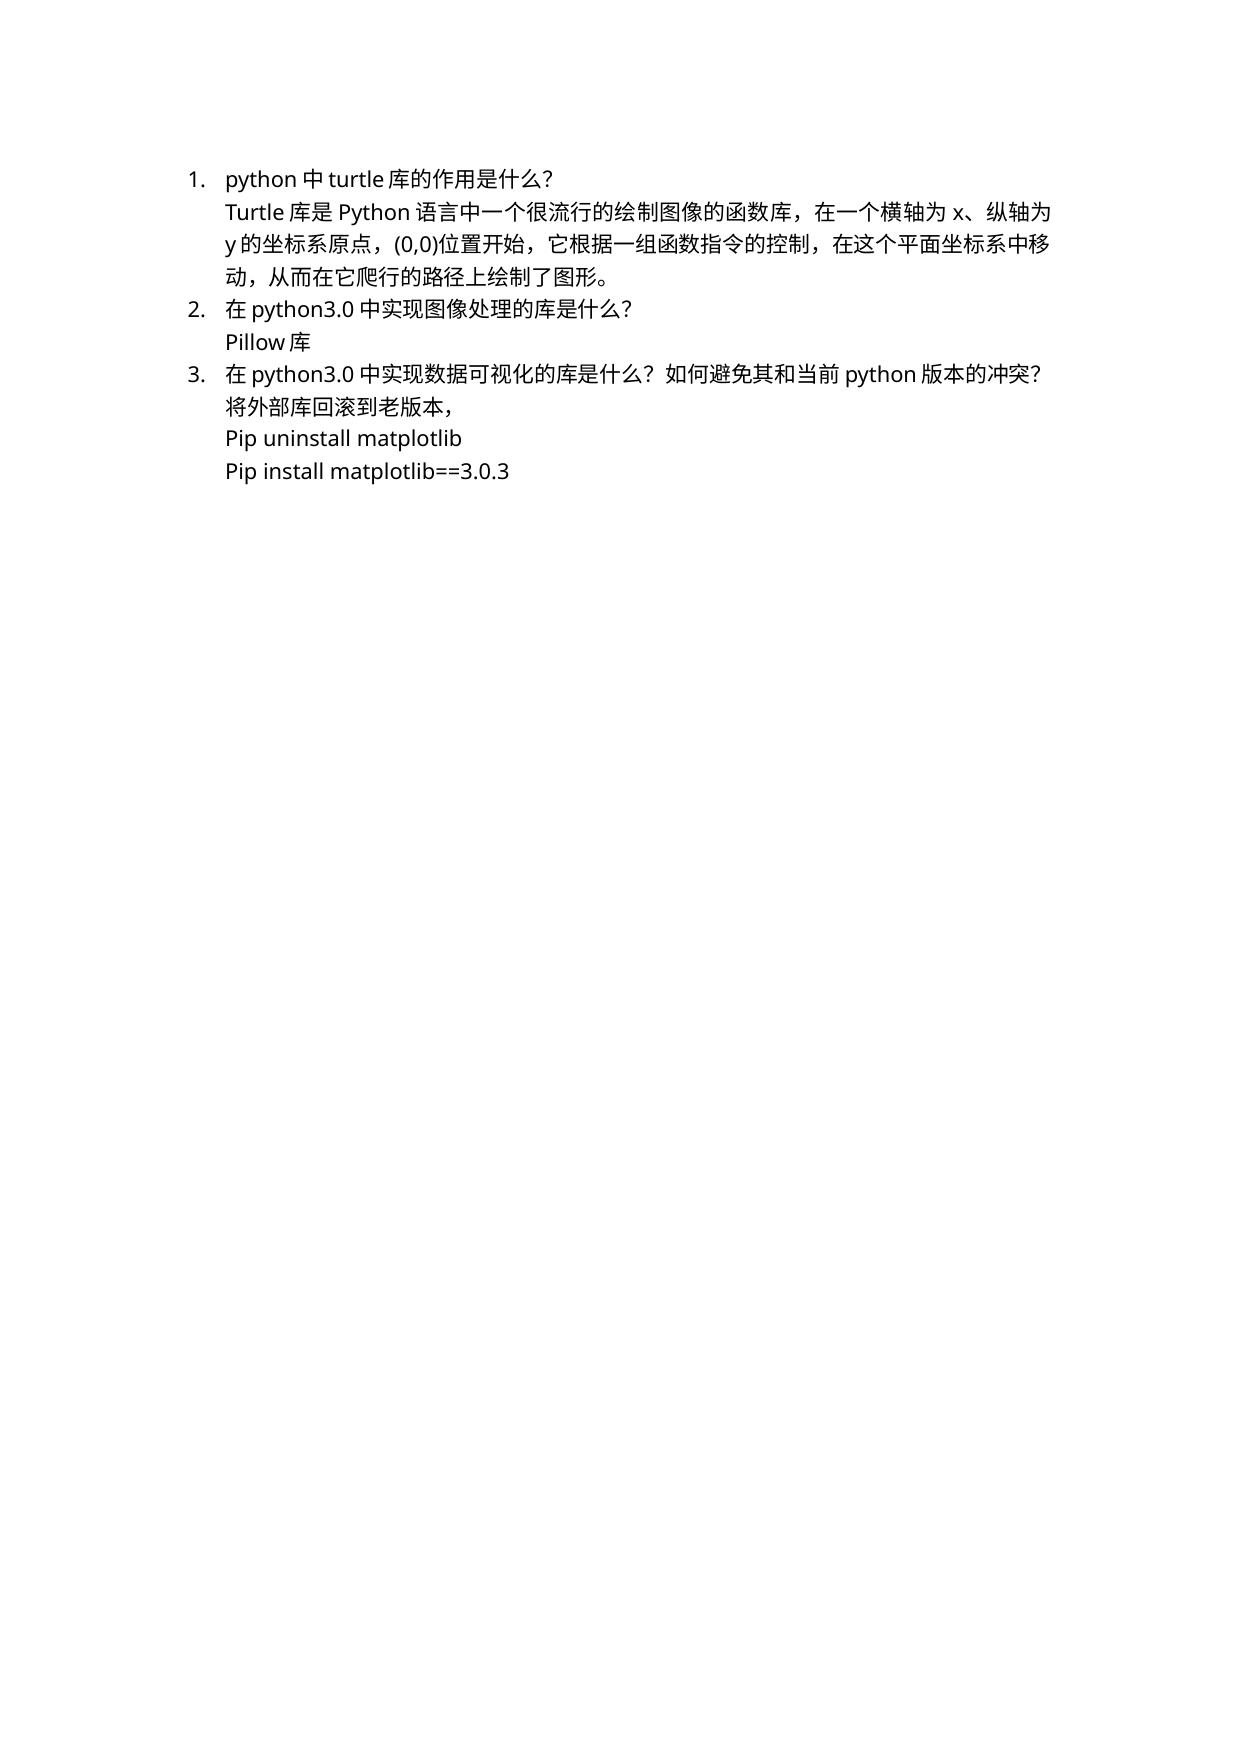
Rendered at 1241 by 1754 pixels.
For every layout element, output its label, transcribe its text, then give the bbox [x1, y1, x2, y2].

list Pip uninstall matplotlib [225, 422, 1053, 454]
list 将外部库回滚到老版本， [225, 389, 1053, 422]
list Pip install matplotlib==3.0.3 [225, 454, 1053, 487]
list 在python3.0中实现图像处理的库是什么？ [187, 292, 1053, 324]
list python中turtle库的作用是什么？ [187, 162, 1053, 194]
list 在python3.0中实现数据可视化的库是什么？如何避免其和当前python版本的冲突？ [187, 357, 1053, 389]
list Pillow库 [225, 324, 1053, 357]
list Turtle库是Python语言中一个很流行的绘制图像的函数库，在一个横轴为x、纵轴为y的坐标系原点，(0,0)位置开始，它根据一组函数指令的控制，在这个平面坐标系中移动，从而在它爬行的路径上绘制了图形。 [225, 194, 1053, 292]
